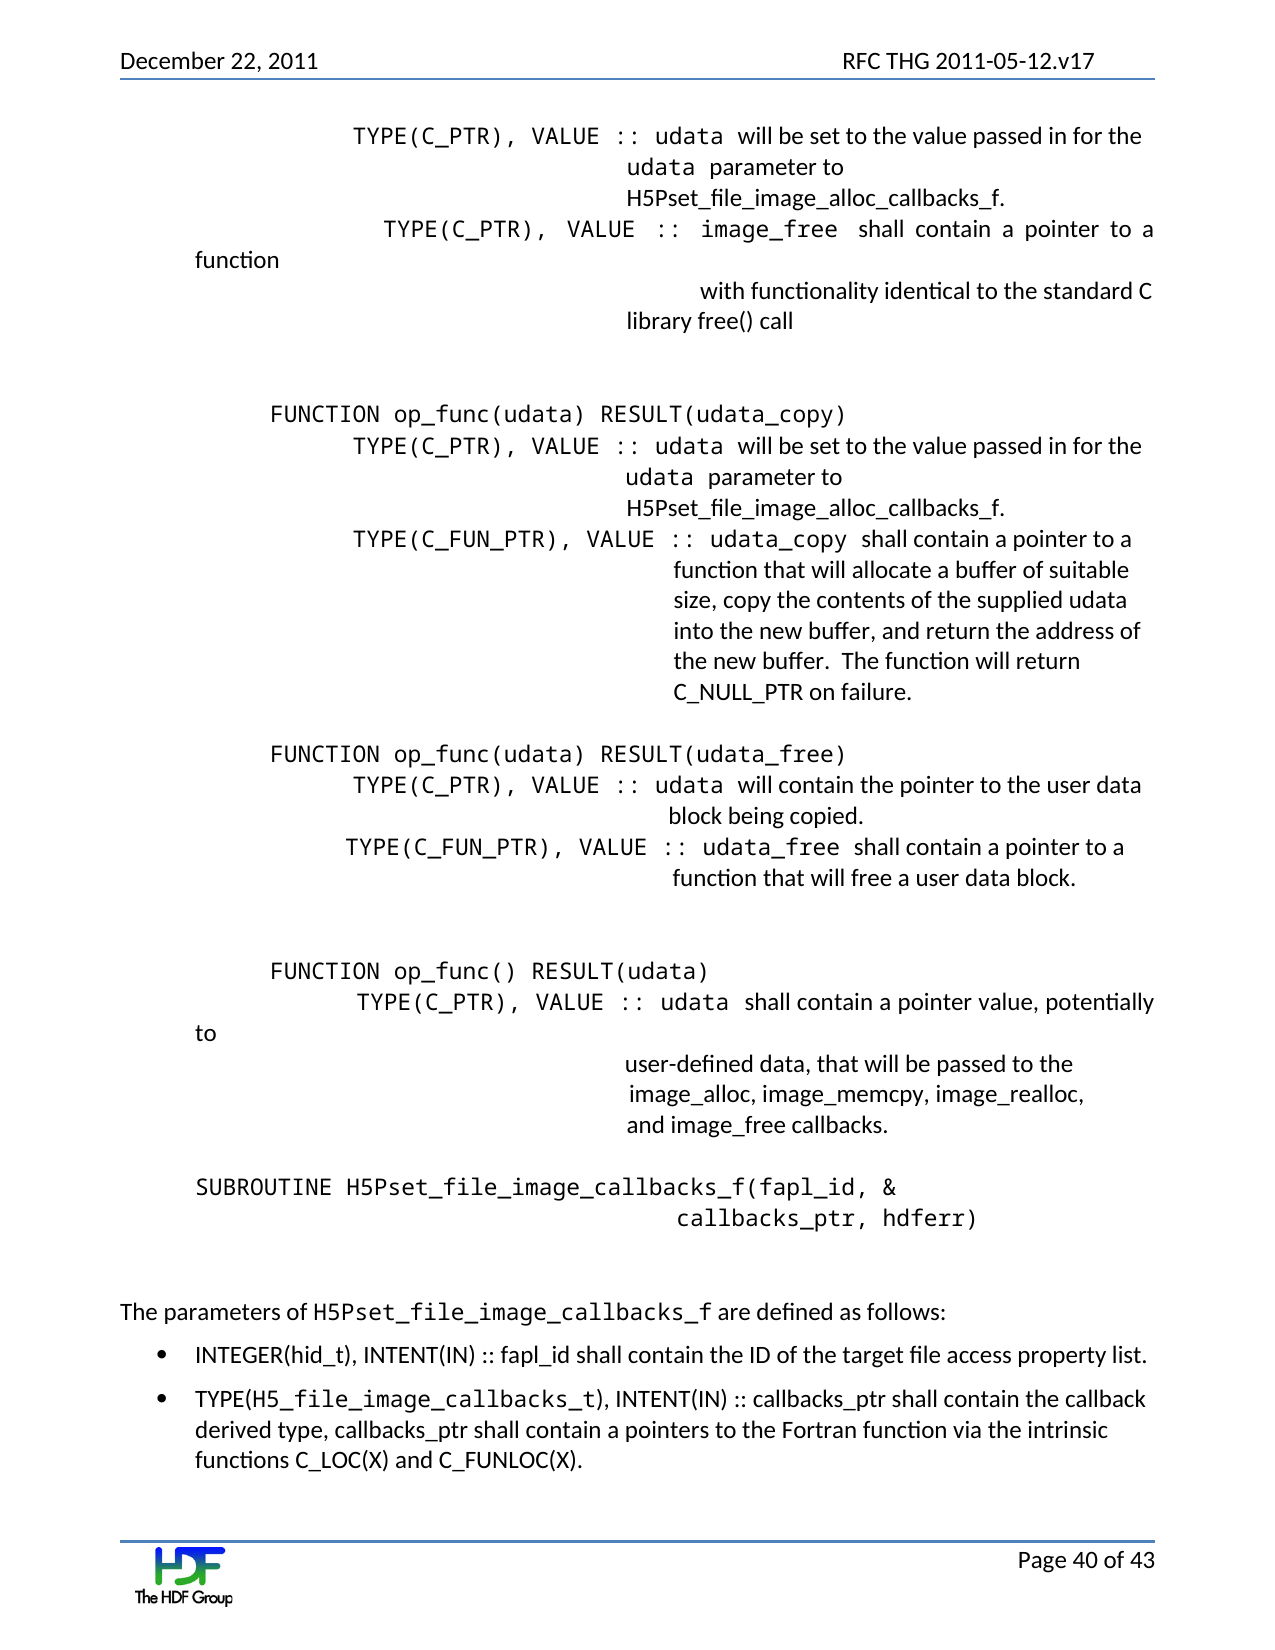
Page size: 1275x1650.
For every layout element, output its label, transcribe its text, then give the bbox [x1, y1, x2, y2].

text image_alloc, image_memcpy, image_realloc, [120, 1078, 1155, 1109]
list TYPE(H5_file_image_callbacks_t), INTENT(IN) :: callbacks_ptr shall contain the callback derived type, callbacks_ptr shall contain a pointers to the Fortran function via the intrinsic functions C_LOC(X) and C_FUNLOC(X). [157, 1383, 1155, 1475]
text function that will allocate a buffer of suitable [645, 554, 1155, 584]
text C_NULL_PTR on failure. [645, 676, 1155, 706]
text TYPE(C_PTR), VALUE :: udata will be set to the value passed in for the [195, 120, 1155, 151]
text TYPE(C_FUN_PTR), VALUE :: udata_copy shall contain a pointer to a [195, 523, 1155, 554]
text TYPE(C_FUN_PTR), VALUE :: udata_free shall contain a pointer to a [270, 831, 1155, 862]
text callbacks_ptr, hdferr) [195, 1202, 1155, 1233]
text the new buffer. The function will return [645, 645, 1155, 676]
text block being copied. [195, 800, 1155, 831]
text function that will free a user data block. [570, 862, 1155, 892]
text FUNCTION op_func(udata) RESULT(udata_free) [195, 738, 1155, 769]
text FUNCTION op_func() RESULT(udata) [195, 955, 1155, 986]
text library free() call [195, 305, 1155, 336]
text TYPE(C_PTR), VALUE :: udata will contain the pointer to the user data [195, 769, 1155, 800]
text size, copy the contents of the supplied udata [645, 584, 1155, 615]
text TYPE(C_PTR), VALUE :: image_free shall contain a pointer to a function [195, 213, 1155, 275]
list INTEGER(hid_t), INTENT(IN) :: fapl_id shall contain the ID of the target file access property list. [157, 1339, 1155, 1370]
text and image_free callbacks. [495, 1109, 1155, 1139]
text TYPE(C_PTR), VALUE :: udata will be set to the value passed in for the [195, 429, 1155, 461]
text with functionality identical to the standard C [195, 275, 1155, 305]
picture [135, 1547, 233, 1607]
text udata parameter to [195, 461, 1155, 492]
text H5Pset_file_image_alloc_callbacks_f. [570, 492, 1155, 523]
text The parameters of H5Pset_file_image_callbacks_f are defined as follows: [120, 1296, 1155, 1327]
text into the new buffer, and return the address of [645, 615, 1155, 645]
text FUNCTION op_func(udata) RESULT(udata_copy) [195, 398, 1155, 429]
text H5Pset_file_image_alloc_callbacks_f. [570, 182, 1155, 213]
text udata parameter to [570, 151, 1155, 182]
text user-defined data, that will be passed to the [195, 1048, 1155, 1078]
text SUBROUTINE H5Pset_file_image_callbacks_f(fapl_id, & [195, 1171, 1155, 1202]
text TYPE(C_PTR), VALUE :: udata shall contain a pointer value, potentially to [195, 986, 1155, 1048]
